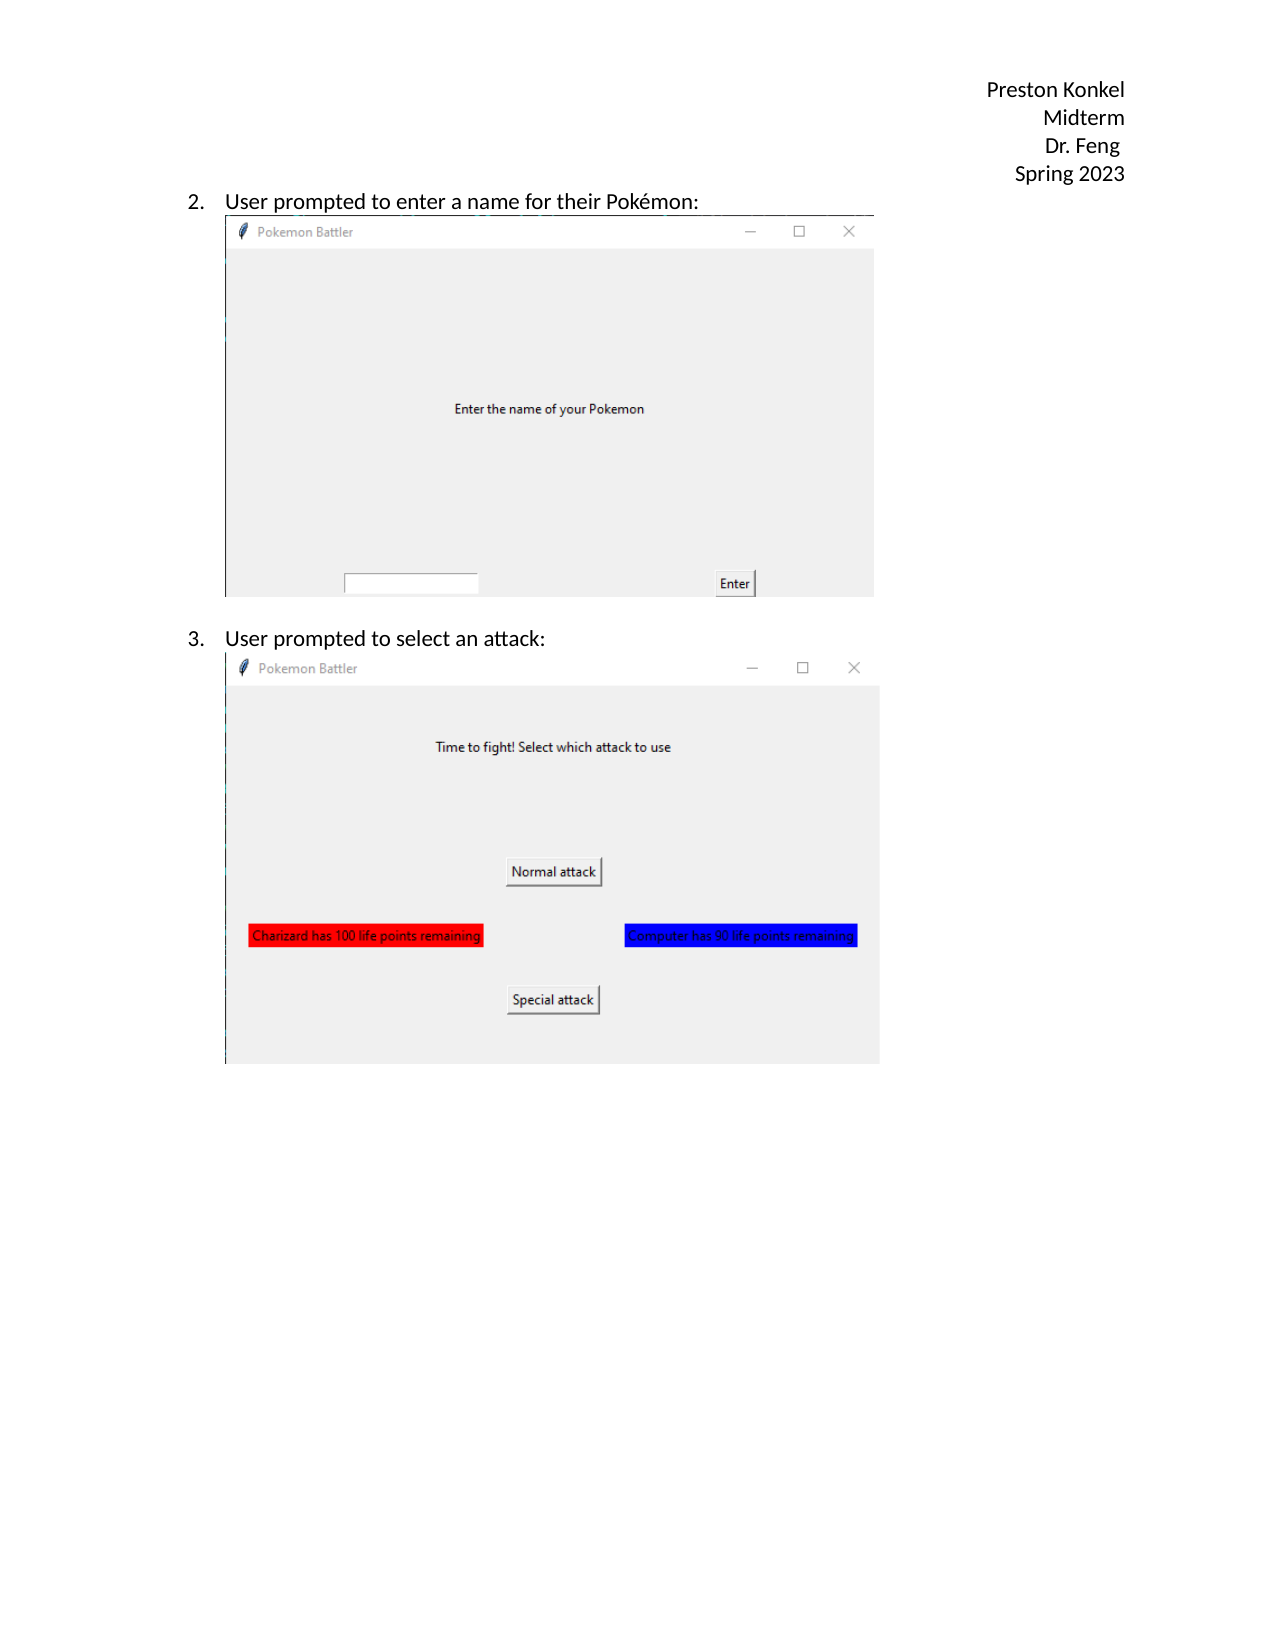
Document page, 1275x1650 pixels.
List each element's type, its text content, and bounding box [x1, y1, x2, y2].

picture [225, 215, 874, 597]
list User prompted to select an attack: [187, 624, 1125, 652]
picture [225, 652, 880, 1064]
list User prompted to enter a name for their Pokémon: [187, 187, 1125, 215]
